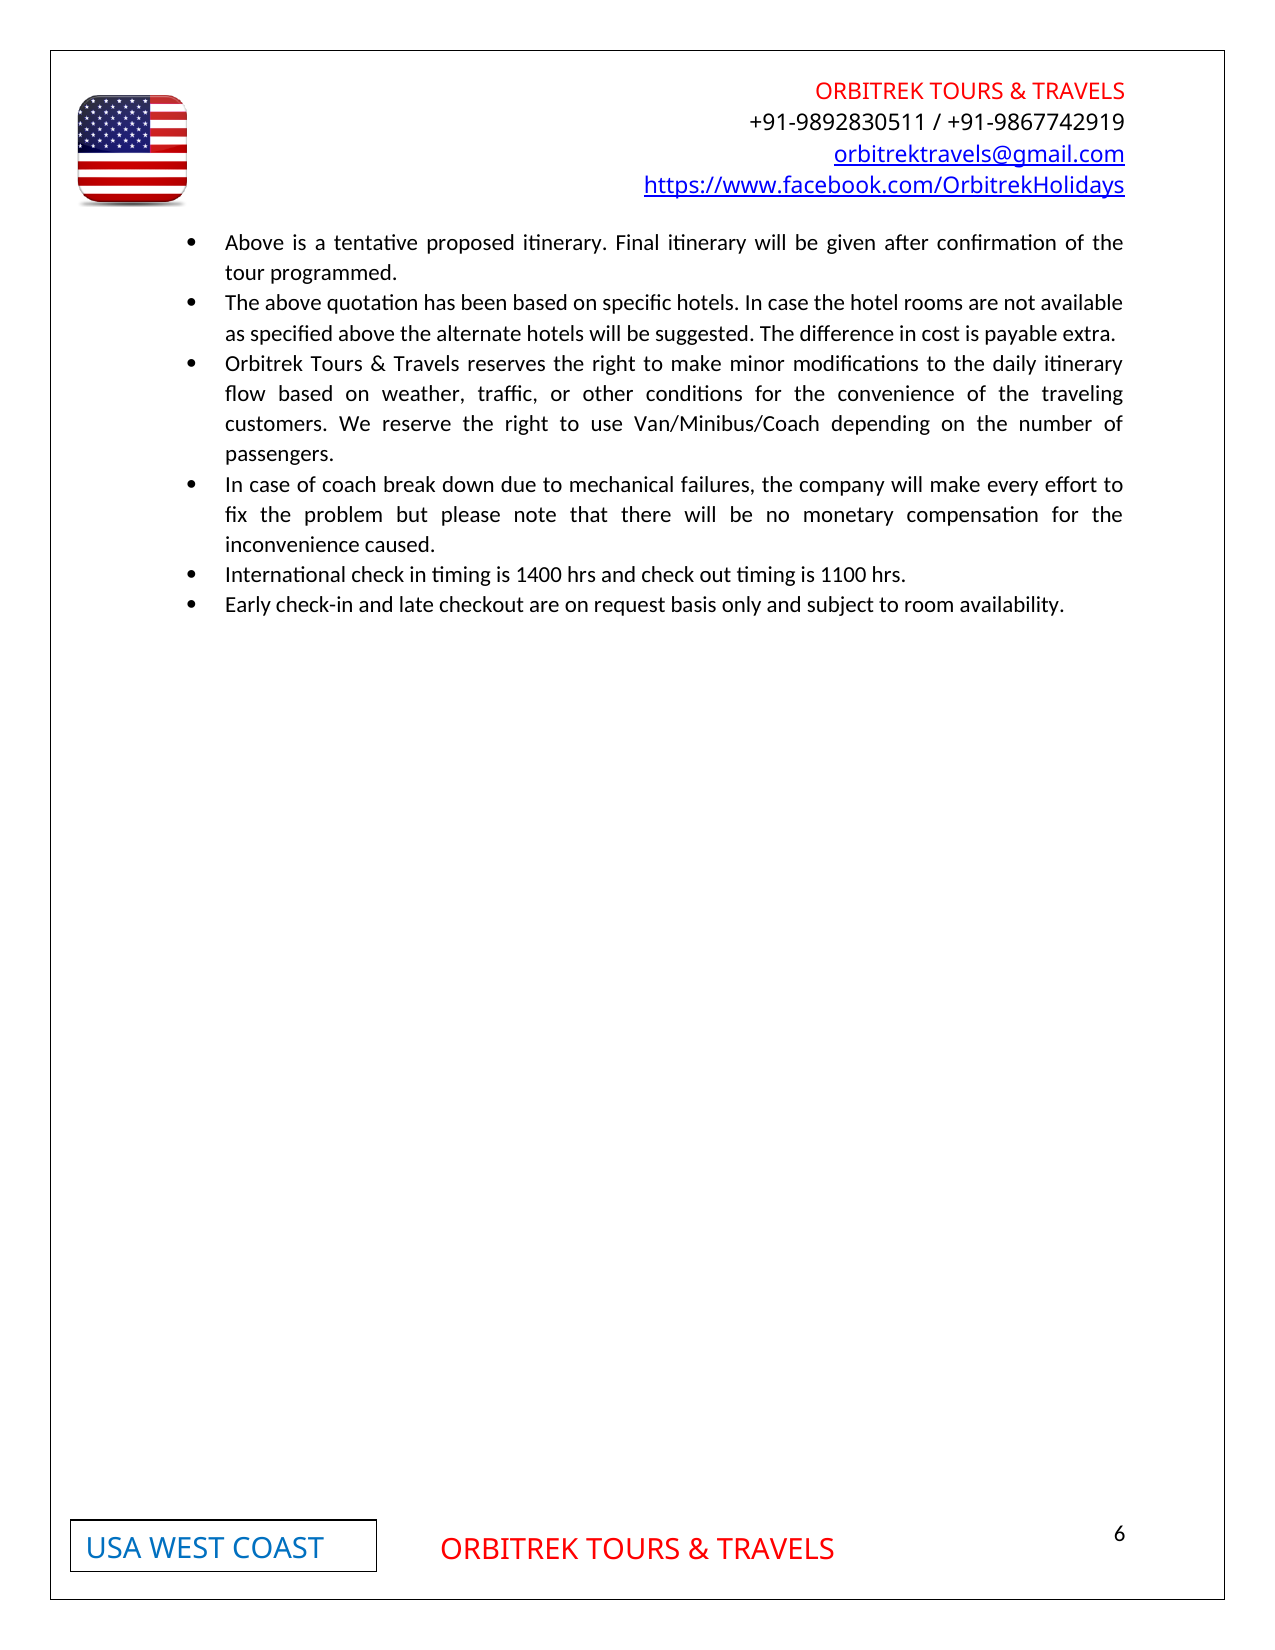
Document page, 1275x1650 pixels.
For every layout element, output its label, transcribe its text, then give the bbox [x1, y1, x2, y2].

list International check in timing is 1400 hrs and check out timing is 1100 hrs. [187, 560, 1125, 588]
picture [73, 89, 191, 207]
list Early check-in and late checkout are on request basis only and subject to room availability. [187, 591, 1125, 618]
list Above is a tentative proposed itinerary. Final itinerary will be given after confirmation of the tour programmed. [187, 228, 1125, 286]
list The above quotation has been based on specific hotels. In case the hotel rooms are not available as specified above the alternate hotels will be suggested. The difference in cost is payable extra. [187, 288, 1125, 347]
list In case of coach break down due to mechanical failures, the company will make every effort to fix the problem but please note that there will be no monetary compensation for the inconvenience caused. [187, 470, 1125, 558]
list Orbitrek Tours & Travels reserves the right to make minor modifications to the daily itinerary flow based on weather, traffic, or other conditions for the convenience of the traveling customers. We reserve the right to use Van/Minibus/Coach depending on the number of passengers. [187, 349, 1125, 467]
